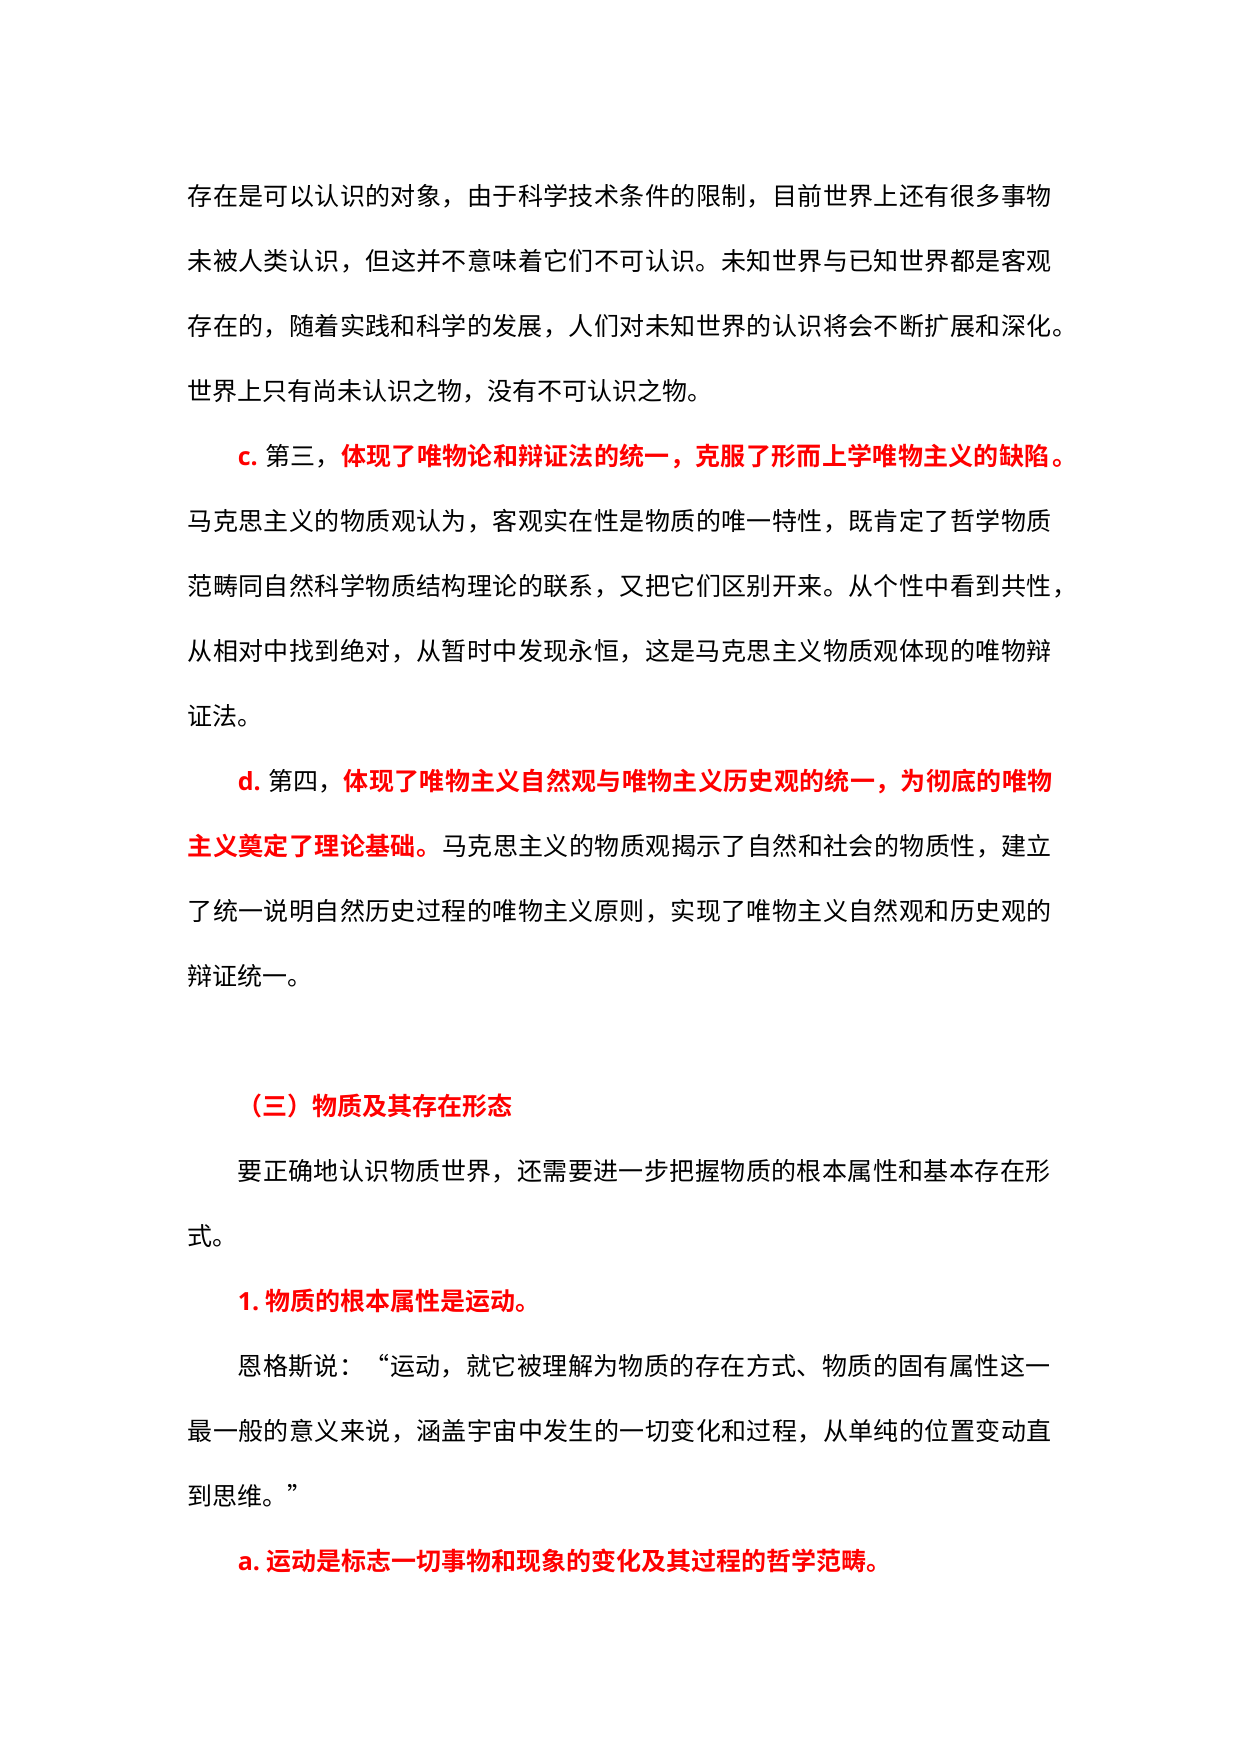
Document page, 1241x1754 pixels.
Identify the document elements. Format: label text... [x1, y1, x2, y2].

text 要正确地认识物质世界，还需要进一步把握物质的根本属性和基本存在形式。 [187, 1137, 1053, 1267]
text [187, 162, 1053, 422]
text （三）物质及其存在形态 [187, 1072, 1053, 1137]
text d. 第四，体现了唯物主义自然观与唯物主义历史观的统一，为彻底的唯物主义奠定了理论基础。马克思主义的物质观揭示了自然和社会的物质性，建立了统一说明自然历史过程的唯物主义原则，实现了唯物主义自然观和历史观的辩证统一。 [187, 747, 1053, 1007]
text 1. 物质的根本属性是运动。 [187, 1267, 1053, 1332]
text a. 运动是标志一切事物和现象的变化及其过程的哲学范畴。 [187, 1527, 1053, 1592]
text c. 第三，体现了唯物论和辩证法的统一，克服了形而上学唯物主义的缺陷。马克思主义的物质观认为，客观实在性是物质的唯一特性，既肯定了哲学物质范畴同自然科学物质结构理论的联系，又把它们区别开来。从个性中看到共性，从相对中找到绝对，从暂时中发现永恒，这是马克思主义物质观体现的唯物辩证法。 [187, 422, 1053, 747]
text 恩格斯说：“运动，就它被理解为物质的存在方式、物质的固有属性这一最一般的意义来说，涵盖宇宙中发生的一切变化和过程，从单纯的位置变动直到思维。” [187, 1332, 1053, 1527]
